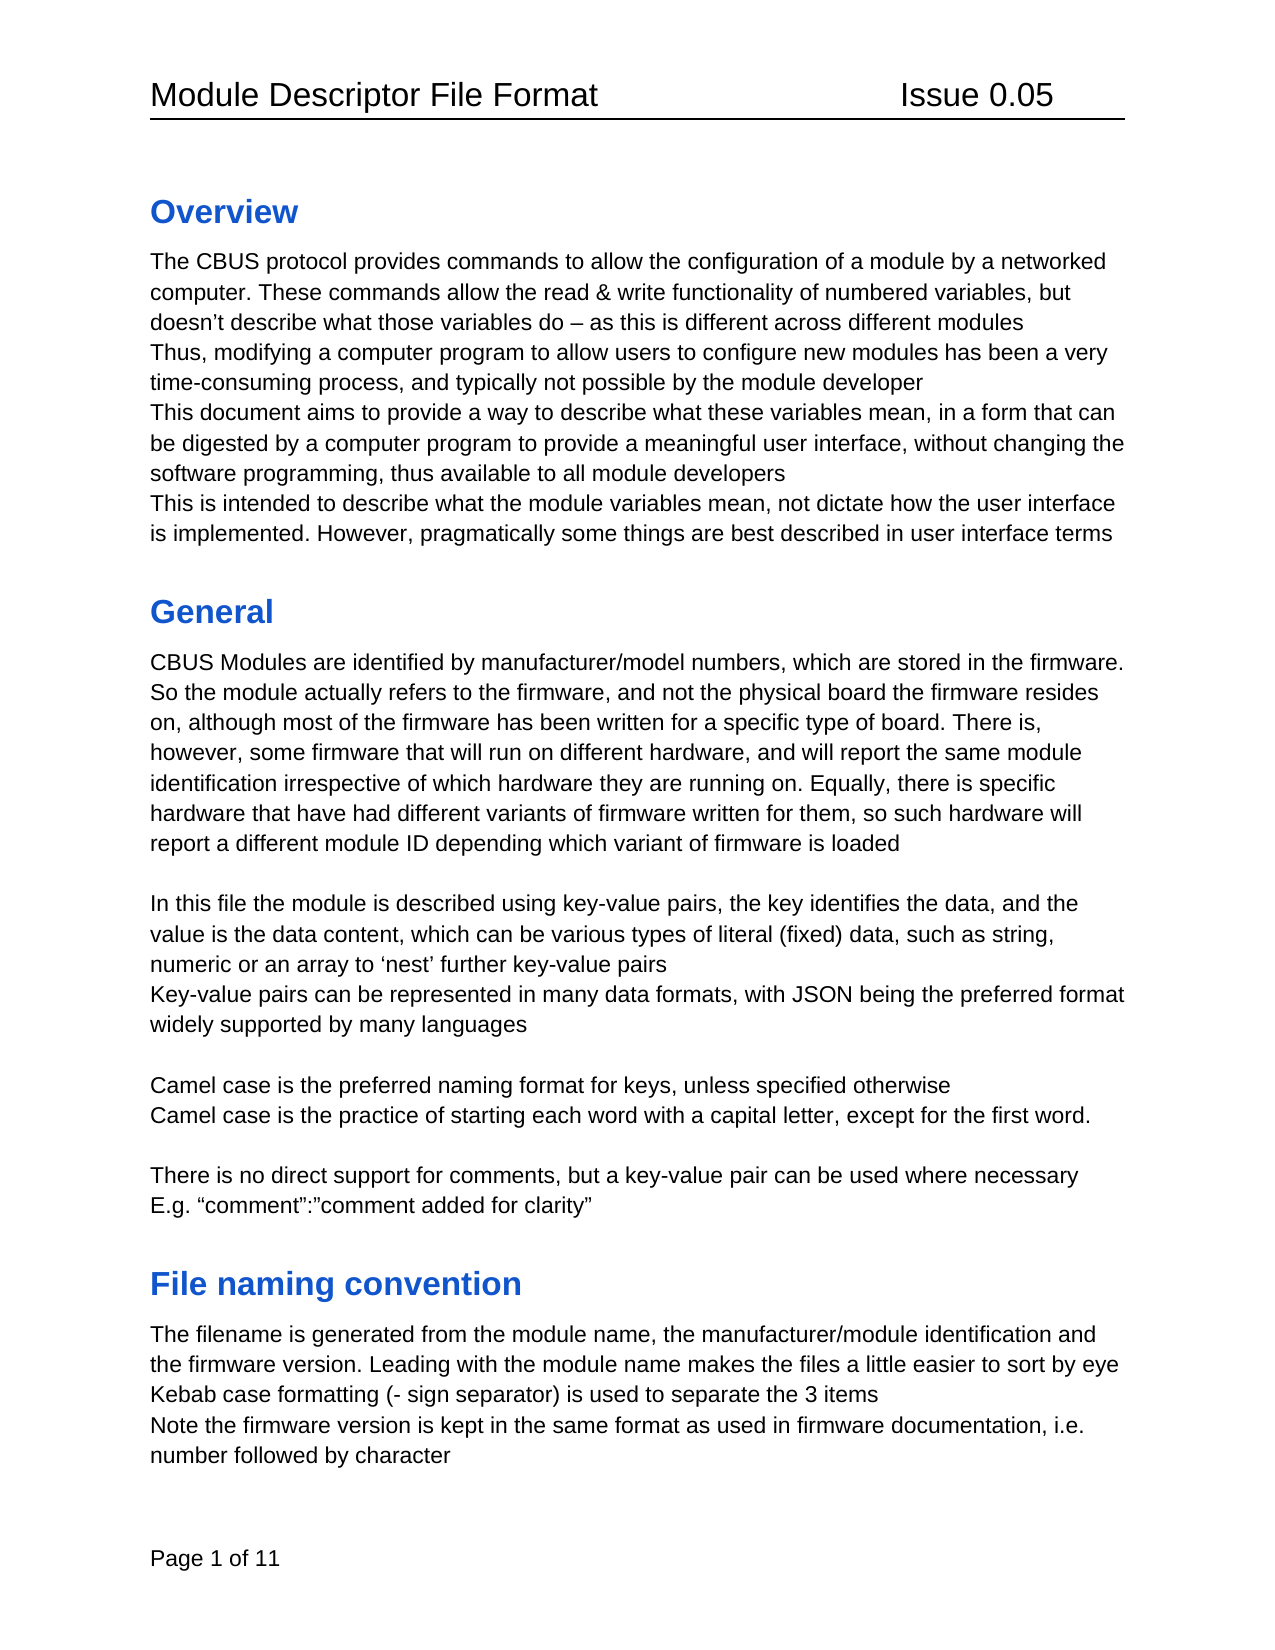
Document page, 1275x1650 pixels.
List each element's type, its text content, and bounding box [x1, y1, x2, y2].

text Key-value pairs can be represented in many data formats, with JSON being the preferred format widely supported by many languages [150, 981, 1125, 1038]
text CBUS Modules are identified by manufacturer/model numbers, which are stored in the firmware. So the module actually refers to the firmware, and not the physical board the firmware resides on, although most of the firmware has been written for a specific type of board. There is, however, some firmware that will run on different hardware, and will report the same module identification irrespective of which hardware they are running on. Equally, there is specific hardware that have had different variants of firmware written for them, so such hardware will report a different module ID depending which variant of firmware is loaded [150, 649, 1125, 856]
text The CBUS protocol provides commands to allow the configuration of a module by a networked computer. These commands allow the read & write functionality of numbered variables, but doesn’t describe what those variables do – as this is different across different modules [150, 248, 1125, 335]
text Kebab case formatting (- sign separator) is used to separate the 3 items [150, 1381, 1125, 1408]
text The filename is generated from the module name, the manufacturer/module identification and the firmware version. Leading with the module name makes the files a little easier to sort by eye [150, 1321, 1125, 1378]
text This document aims to provide a way to describe what these variables mean, in a form that can be digested by a computer program to provide a meaningful user interface, without changing the software programming, thus available to all module developers [150, 399, 1125, 486]
subtitle Overview [150, 192, 1125, 230]
subtitle General [150, 592, 1125, 631]
text Note the firmware version is kept in the same format as used in firmware documentation, i.e. number followed by character [150, 1412, 1125, 1468]
text In this file the module is described using key-value pairs, the key identifies the data, and the value is the data content, which can be various types of literal (fixed) data, such as string, numeric or an array to ‘nest’ further key-value pairs [150, 890, 1125, 977]
text Camel case is the preferred naming format for keys, unless specified otherwise [150, 1072, 1125, 1098]
subtitle File naming convention [150, 1264, 1125, 1303]
text This is intended to describe what the module variables mean, not dictate how the user interface is implemented. However, pragmatically some things are best described in user interface terms [150, 490, 1125, 547]
text Camel case is the practice of starting each word with a capital letter, except for the first word. [150, 1102, 1125, 1128]
text There is no direct support for comments, but a key-value pair can be used where necessary [150, 1162, 1125, 1189]
text E.g. “comment”:”comment added for clarity” [150, 1192, 1125, 1219]
text Thus, modifying a computer program to allow users to configure new modules has been a very time-consuming process, and typically not possible by the module developer [150, 339, 1125, 396]
